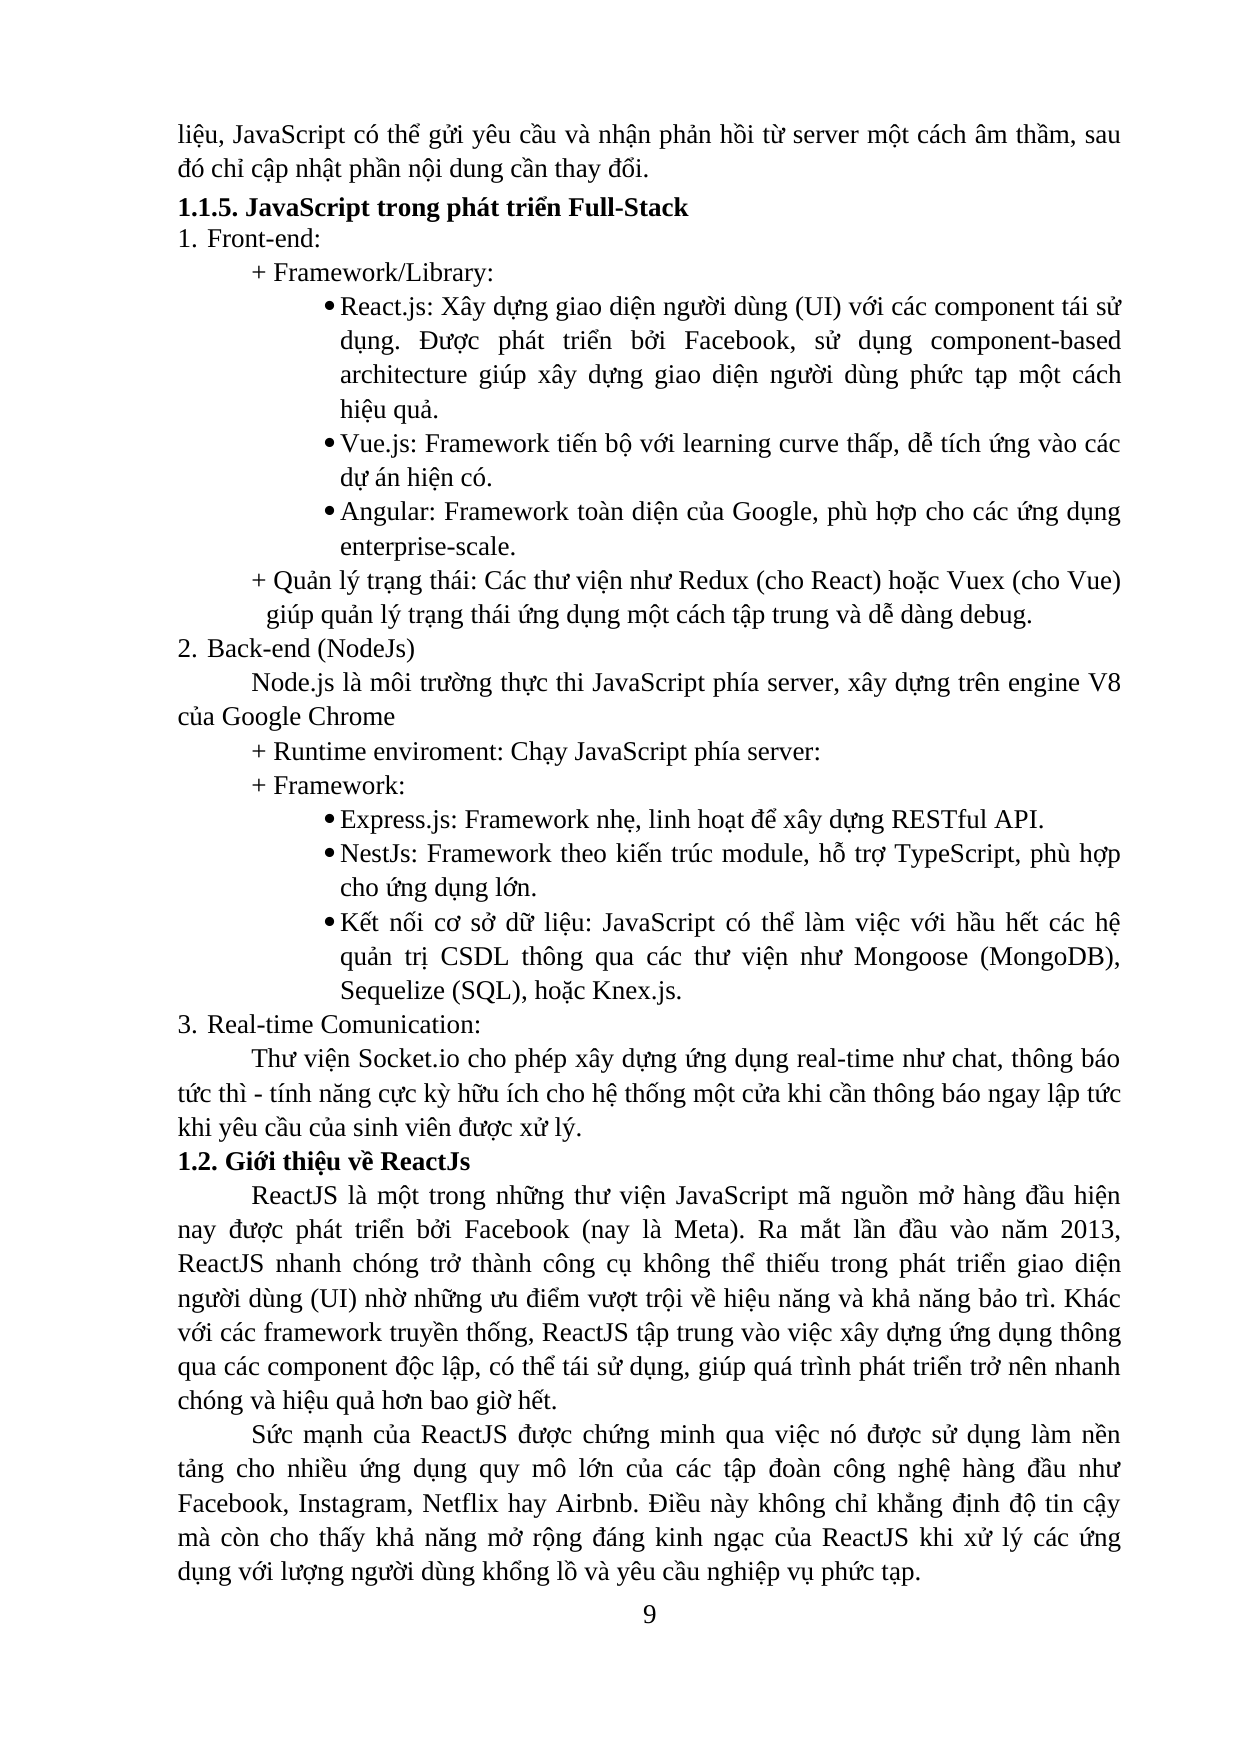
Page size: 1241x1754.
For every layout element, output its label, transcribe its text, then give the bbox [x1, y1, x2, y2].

list Back-end (NodeJs) [177, 632, 1122, 663]
text Node.js là môi trường thực thi JavaScript phía server, xây dựng trên engine V8 của Google Chrome [177, 666, 1122, 732]
text + Framework/Library: [177, 256, 1122, 287]
list Vue.js: Framework tiến bộ với learning curve thấp, dễ tích ứng vào các dự án hiện có. [325, 427, 1122, 492]
list Angular: Framework toàn diện của Google, phù hợp cho các ứng dụng enterprise-scale. [325, 495, 1122, 561]
text + Runtime enviroment: Chạy JavaScript phía server: [177, 734, 1122, 766]
list React.js: Xây dựng giao diện người dùng (UI) với các component tái sử dụng. Được phát triển bởi Facebook, sử dụng component-based architecture giúp xây dựng giao diện người dùng phức tạp một cách hiệu quả. [325, 290, 1122, 424]
text + Framework: [177, 769, 1122, 800]
text ReactJS là một trong những thư viện JavaScript mã nguồn mở hàng đầu hiện nay được phát triển bởi Facebook (nay là Meta). Ra mắt lần đầu vào năm 2013, ReactJS nhanh chóng trở thành công cụ không thể thiếu trong phát triển giao diện người dùng (UI) nhờ những ưu điểm vượt trội về hiệu năng và khả năng bảo trì. Khác với các framework truyền thống, ReactJS tập trung vào việc xây dựng ứng dụng thông qua các component độc lập, có thể tái sử dụng, giúp quá trình phát triển trở nên nhanh chóng và hiệu quả hơn bao giờ hết. [177, 1179, 1122, 1415]
list Express.js: Framework nhẹ, linh hoạt để xây dựng RESTful API. [325, 803, 1122, 834]
text Sức mạnh của ReactJS được chứng minh qua việc nó được sử dụng làm nền tảng cho nhiều ứng dụng quy mô lớn của các tập đoàn công nghệ hàng đầu như Facebook, Instagram, Netflix hay Airbnb. Điều này không chỉ khẳng định độ tin cậy mà còn cho thấy khả năng mở rộng đáng kinh ngạc của ReactJS khi xử lý các ứng dụng với lượng người dùng khổng lồ và yêu cầu nghiệp vụ phức tạp. [177, 1418, 1122, 1586]
subtitle 1.1.5. JavaScript trong phát triển Full-Stack [177, 191, 1122, 222]
list NestJs: Framework theo kiến trúc module, hỗ trợ TypeScript, phù hợp cho ứng dụng lớn. [325, 837, 1122, 903]
list Kết nối cơ sở dữ liệu: JavaScript có thể làm việc với hầu hết các hệ quản trị CSDL thông qua các thư viện như Mongoose (MongoDB), Sequelize (SQL), hoặc Knex.js. [325, 906, 1122, 1005]
list Front-end: [177, 222, 1122, 253]
text 1.2. Giới thiệu về ReactJs [177, 1145, 1122, 1176]
text + Quản lý trạng thái: Các thư viện như Redux (cho React) hoặc Vuex (cho Vue) giúp quản lý trạng thái ứng dụng một cách tập trung và dễ dàng debug. [251, 564, 1122, 629]
list Real-time Comunication: [177, 1008, 1122, 1039]
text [177, 118, 1122, 183]
text Thư viện Socket.io cho phép xây dựng ứng dụng real-time như chat, thông báo tức thì - tính năng cực kỳ hữu ích cho hệ thống một cửa khi cần thông báo ngay lập tức khi yêu cầu của sinh viên được xử lý. [177, 1042, 1122, 1142]
